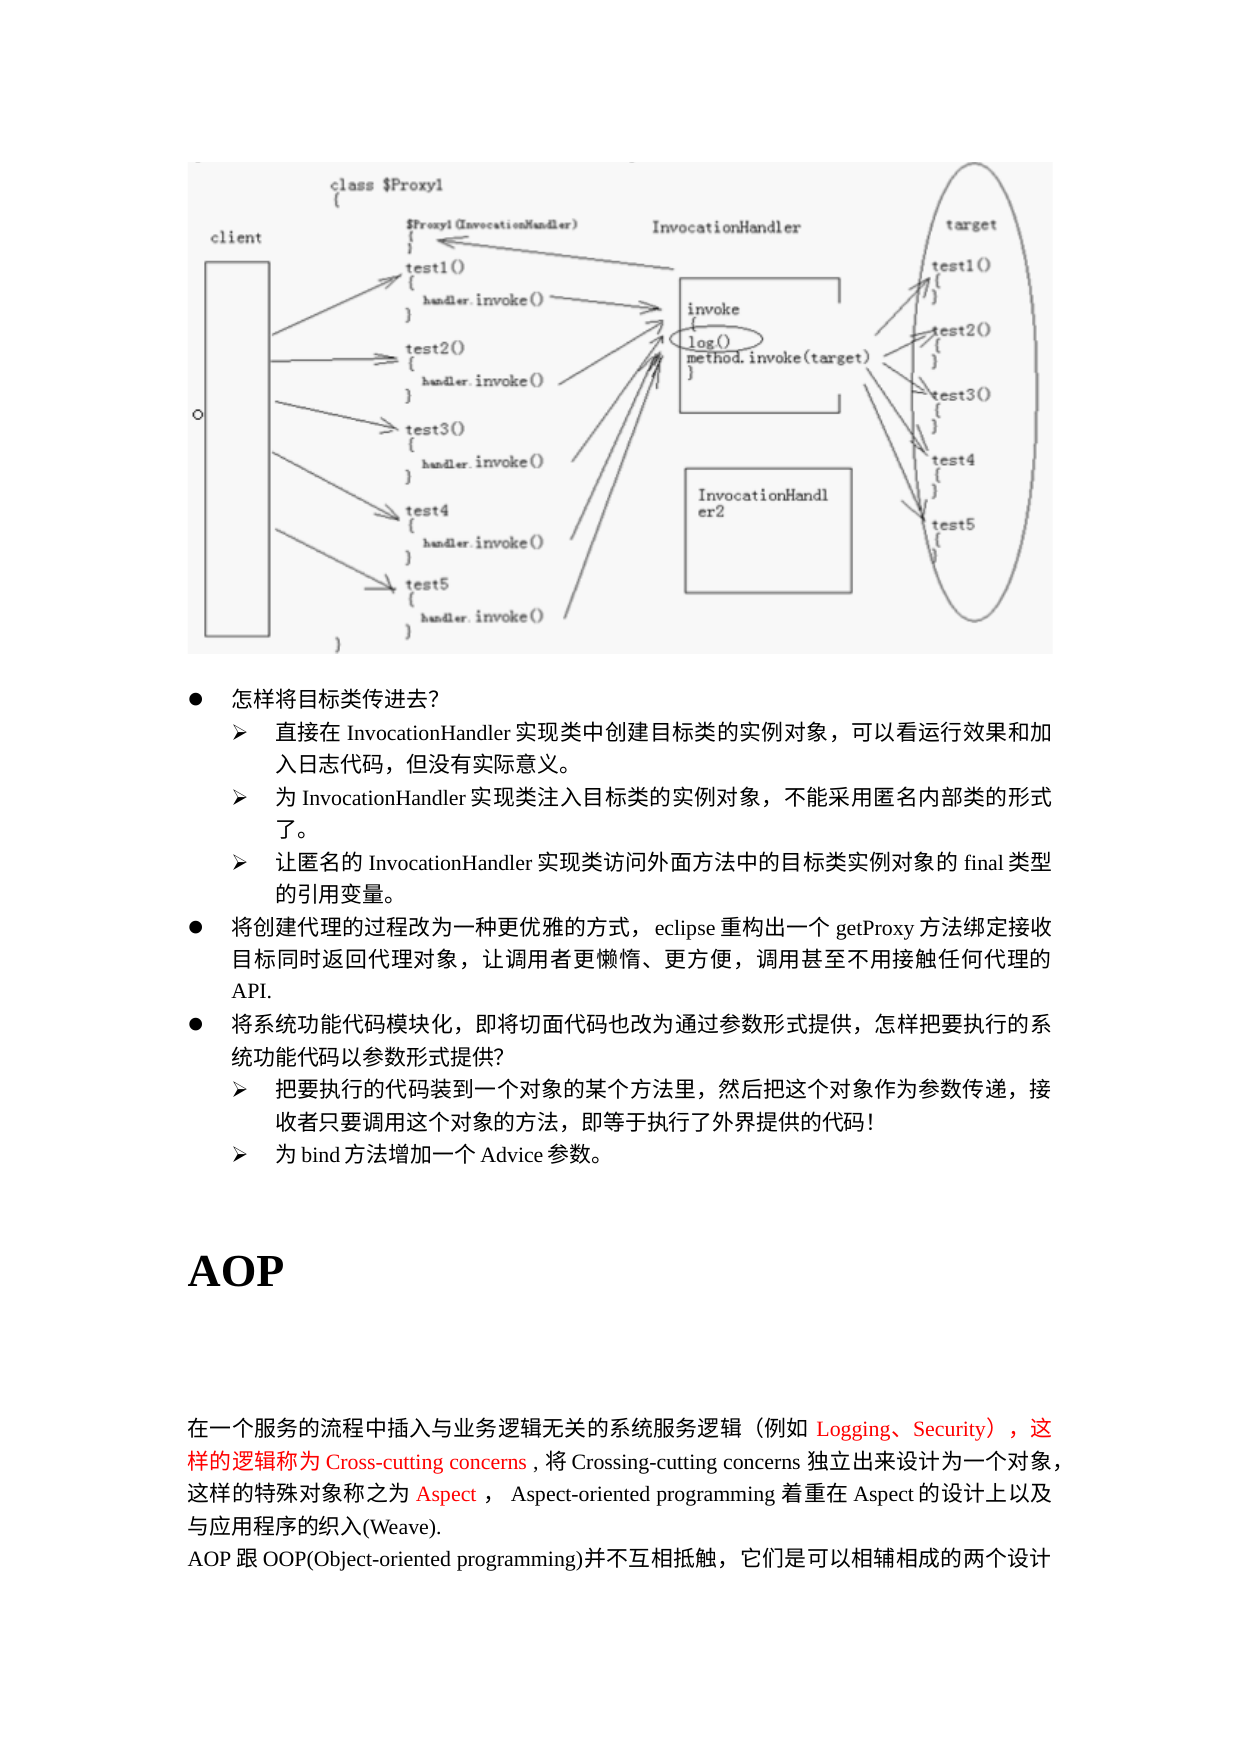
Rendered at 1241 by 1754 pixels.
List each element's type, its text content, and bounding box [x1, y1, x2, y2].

picture [187, 162, 1053, 654]
list 让匿名的InvocationHandler实现类访问外面方法中的目标类实例对象的final类型的引用变量。 [231, 844, 1053, 909]
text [187, 1541, 1053, 1573]
list 为bind方法增加一个Advice参数。 [231, 1137, 1053, 1169]
list 将创建代理的过程改为一种更优雅的方式，eclipse重构出一个getProxy方法绑定接收目标同时返回代理对象，让调用者更懒惰、更方便，调用甚至不用接触任何代理的API. [187, 909, 1053, 1007]
list 把要执行的代码装到一个对象的某个方法里，然后把这个对象作为参数传递，接收者只要调用这个对象的方法，即等于执行了外界提供的代码！ [231, 1072, 1053, 1137]
list 怎样将目标类传进去？ [187, 682, 1053, 714]
list 直接在InvocationHandler实现类中创建目标类的实例对象，可以看运行效果和加入日志代码，但没有实际意义。 [231, 714, 1053, 779]
text 在一个服务的流程中插入与业务逻辑无关的系统服务逻辑（例如 Logging、Security），这样的逻辑称为Cross-cutting concerns , 将Crossing-cutting concerns 独立出来设计为一个对象，这样的特殊对象称之为Aspect ， Aspect-oriented programming 着重在Aspect的设计上以及与应用程序的织入(Weave). [187, 1411, 1053, 1541]
list 将系统功能代码模块化，即将切面代码也改为通过参数形式提供，怎样把要执行的系统功能代码以参数形式提供？ [187, 1007, 1053, 1072]
list 为InvocationHandler实现类注入目标类的实例对象，不能采用匿名内部类的形式了。 [231, 779, 1053, 844]
subtitle AOP [187, 1237, 1053, 1302]
